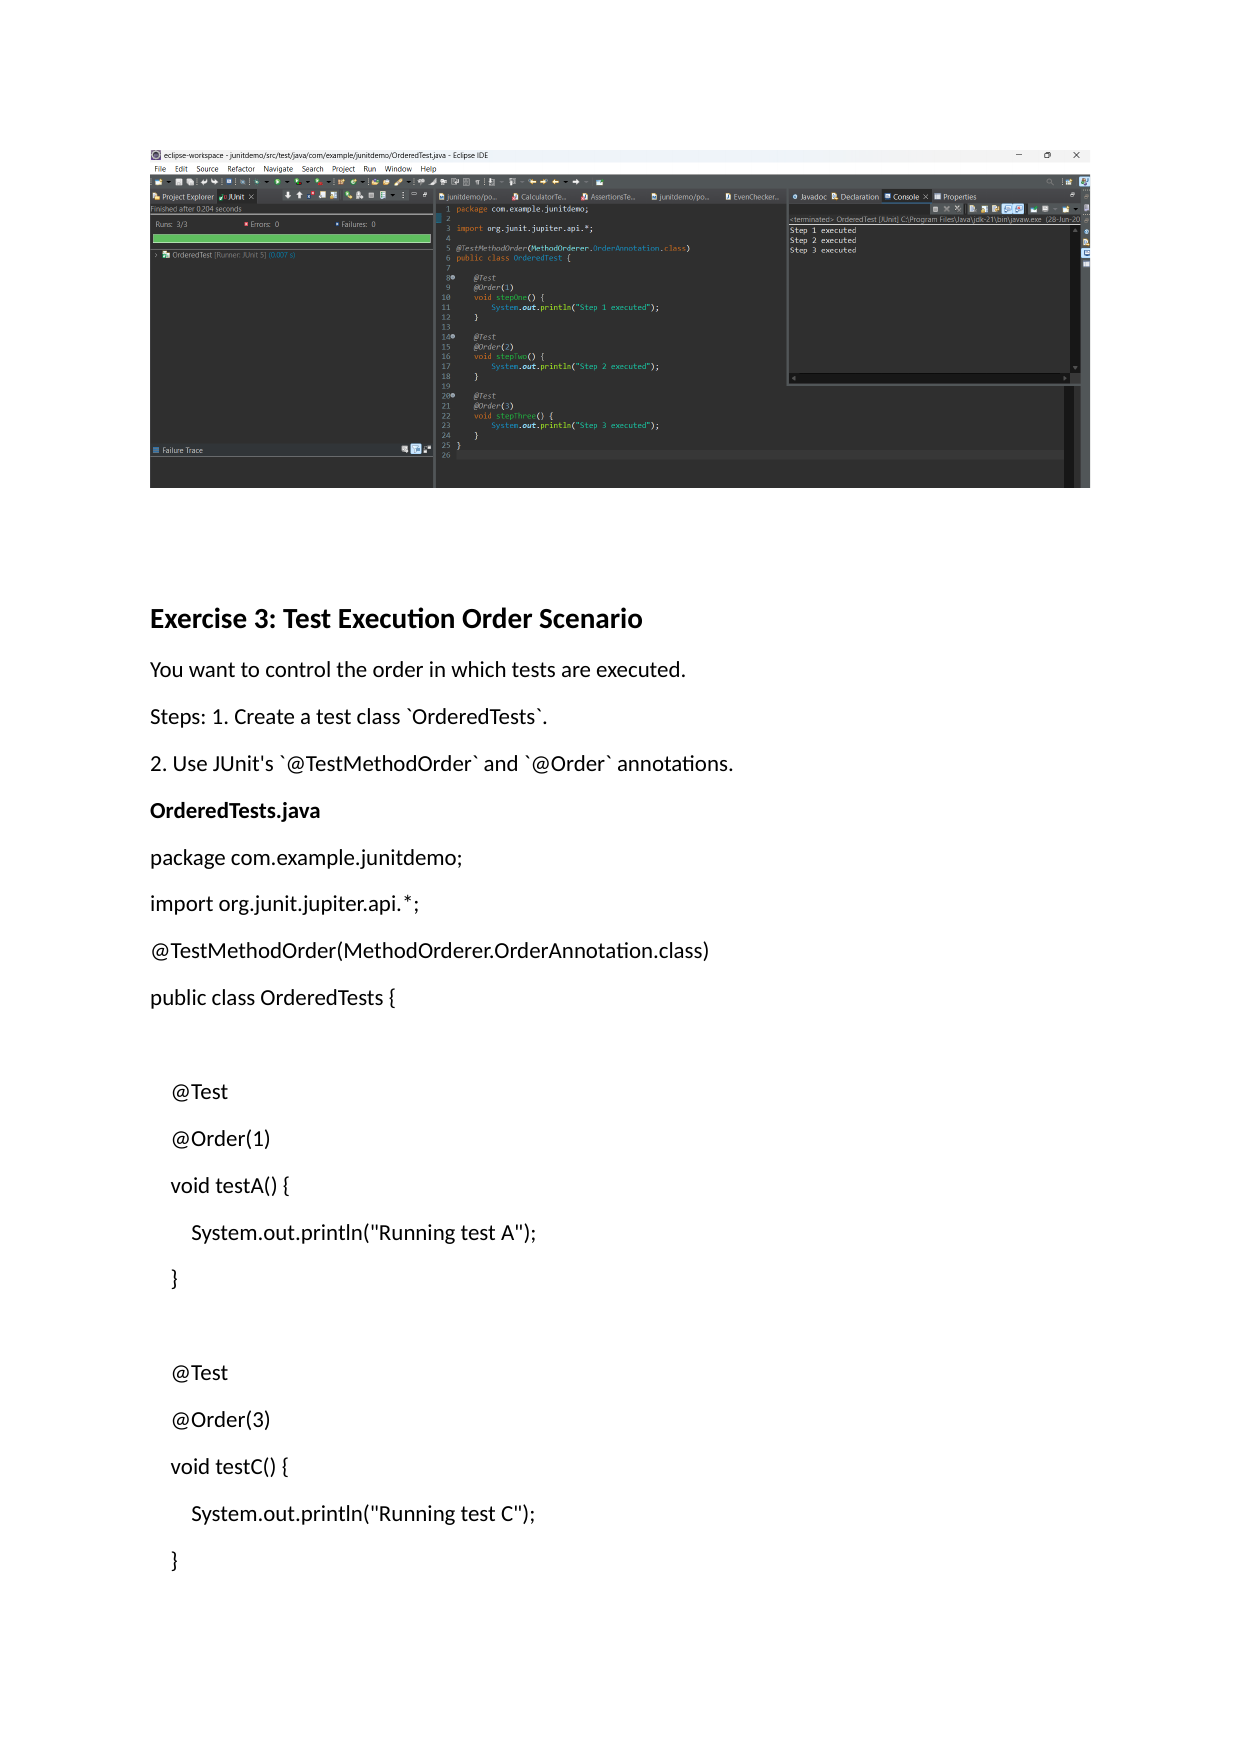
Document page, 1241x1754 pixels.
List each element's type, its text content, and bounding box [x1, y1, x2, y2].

text @Test [150, 1077, 1090, 1105]
text public class OrderedTests { [150, 983, 1090, 1011]
text @Test [150, 1358, 1090, 1386]
text @TestMethodOrder(MethodOrderer.OrderAnnotation.class) [150, 936, 1090, 964]
text void testC() { [150, 1452, 1090, 1480]
text @Order(3) [150, 1405, 1090, 1433]
text } [150, 1546, 1090, 1574]
text void testA() { [150, 1171, 1090, 1199]
text package com.example.junitdemo; [150, 843, 1090, 871]
text You want to control the order in which tests are executed. [150, 655, 1090, 683]
text 2. Use JUnit's `@TestMethodOrder` and `@Order` annotations. [150, 749, 1090, 777]
picture [150, 150, 1091, 488]
text OrderedTests.java [150, 796, 1090, 824]
text @Order(1) [150, 1124, 1090, 1152]
text Steps: 1. Create a test class `OrderedTests`. [150, 702, 1090, 730]
text } [150, 1264, 1090, 1293]
text Exercise 3: Test Execution Order Scenario [150, 600, 1090, 636]
text System.out.println("Running test C"); [150, 1499, 1090, 1527]
text import org.junit.jupiter.api.*; [150, 889, 1090, 918]
text System.out.println("Running test A"); [150, 1218, 1090, 1246]
